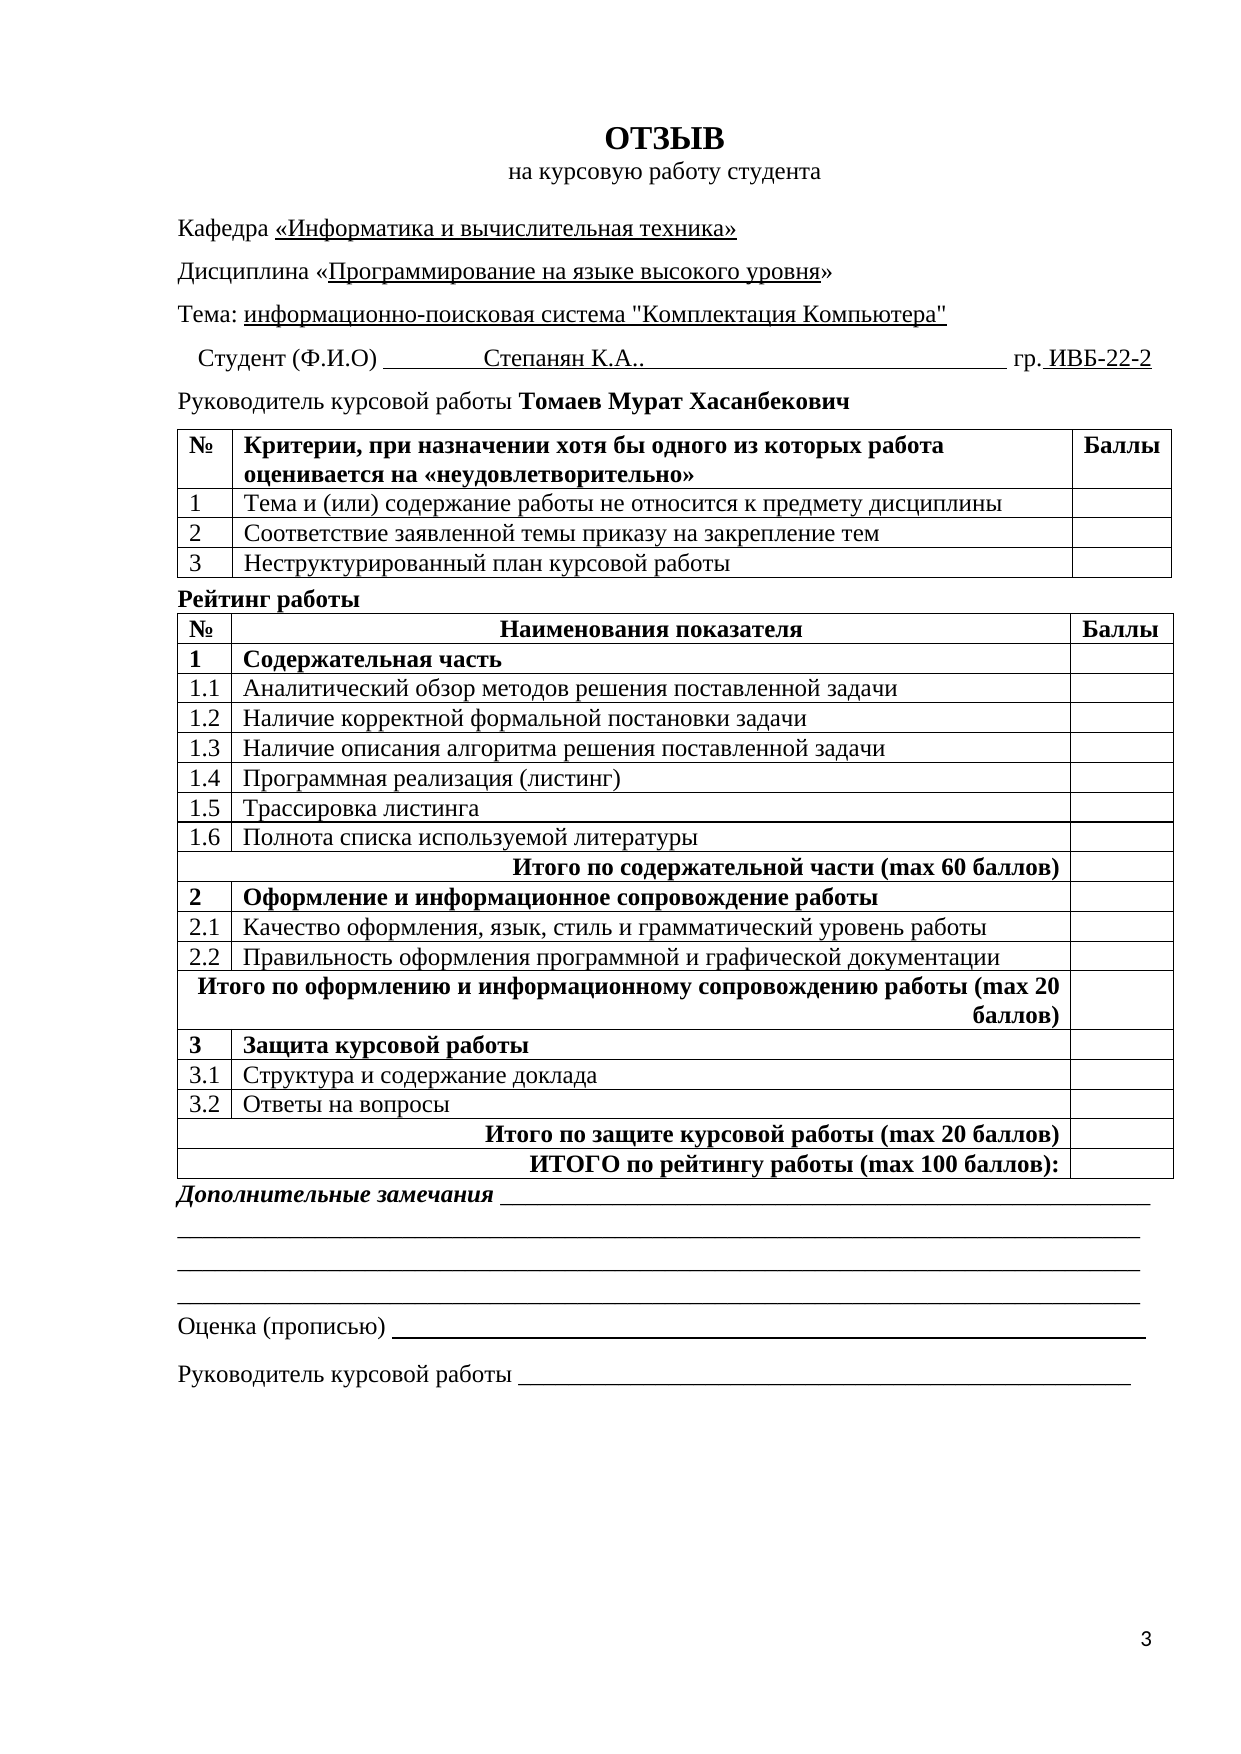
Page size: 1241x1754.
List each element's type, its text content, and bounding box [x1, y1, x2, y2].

table_cell [1071, 852, 1173, 881]
table_cell Правильность оформления программной и графической документации [232, 942, 1070, 970]
table_cell [1071, 1149, 1173, 1178]
table_cell 2.1 [178, 912, 231, 941]
table_cell Аналитический обзор методов решения поставленной задачи [232, 674, 1070, 702]
table_cell Полнота списка используемой литературы [232, 823, 1070, 851]
table_cell Защита курсовой работы [232, 1030, 1070, 1059]
table_cell 2 [178, 882, 231, 911]
table_header Баллы [1071, 614, 1173, 643]
table_header Критерии, при назначении хотя бы одного из которых работа оценивается на «неудовлетворительно» [233, 430, 1072, 487]
table_cell Соответствие заявленной темы приказу на закрепление тем [233, 518, 1072, 547]
table_cell 3 [178, 548, 232, 577]
table_cell [1071, 1060, 1173, 1088]
text на курсовую работу студента [177, 156, 1152, 213]
table_header Баллы [1073, 430, 1171, 487]
table_cell [1071, 674, 1173, 702]
table_cell [1071, 942, 1173, 970]
table_cell Неструктурированный план курсовой работы [233, 548, 1072, 577]
table_cell Структура и содержание доклада [232, 1060, 1070, 1088]
table_cell [1071, 1119, 1173, 1148]
table_cell [1071, 1090, 1173, 1118]
table_cell 3.2 [178, 1090, 231, 1118]
table_header № [178, 614, 231, 643]
table_cell [1071, 703, 1173, 732]
text _______________________________________________________________________________________________________________________________________________________________________________________________________________________________________ [177, 1212, 1152, 1307]
table_cell [1071, 912, 1173, 941]
table_cell Тема и (или) содержание работы не относится к предмету дисциплины [233, 489, 1072, 517]
table_cell [1071, 763, 1173, 792]
table_cell Ответы на вопросы [232, 1090, 1070, 1118]
text Руководитель курсовой работы Томаев Мурат Хасанбекович [177, 386, 1152, 414]
table_cell 3 [178, 1030, 231, 1059]
table_cell [1071, 733, 1173, 762]
table_cell 1.2 [178, 703, 231, 732]
table_cell 1.3 [178, 733, 231, 762]
text Рейтинг работы [177, 584, 1152, 613]
text Руководитель курсовой работы _________________________________________________ [177, 1359, 1152, 1388]
table_cell Оформление и информационное сопровождение работы [232, 882, 1070, 911]
text Студент (Ф.И.О) Степанян К.А.. гр. ИВБ-22-2 [177, 343, 638, 371]
table_cell [1071, 644, 1173, 672]
table_cell [1071, 793, 1173, 821]
table_cell Итого по содержательной части (max 60 баллов) [178, 852, 1070, 881]
text Дисциплина «Программирование на языке высокого уровня» [177, 256, 1152, 285]
table_cell ИТОГО по рейтингу работы (max 100 баллов): [178, 1149, 1070, 1178]
table_cell Содержательная часть [232, 644, 1070, 672]
table_cell 1 [178, 644, 231, 672]
table_cell [1073, 548, 1171, 577]
table_cell 2 [178, 518, 232, 547]
text Оценка (прописью) [177, 1311, 1152, 1340]
text ОТЗЫВ [177, 118, 1152, 156]
table_cell Программная реализация (листинг) [232, 763, 1070, 792]
table_cell [1073, 518, 1171, 547]
text Студент (Ф.И.О) Степанян К.А.. гр. ИВБ-22-2 [644, 343, 1152, 371]
table_cell 1.6 [178, 823, 231, 851]
table_cell Итого по оформлению и информационному сопровождению работы (max 20 баллов) [178, 971, 1070, 1029]
table_cell Наличие описания алгоритма решения поставленной задачи [232, 733, 1070, 762]
table_cell 2.2 [178, 942, 231, 970]
text Кафедра «Информатика и вычислительная техника» [177, 213, 1152, 242]
table_cell [1071, 1030, 1173, 1059]
table_cell [1073, 489, 1171, 517]
table_cell 3.1 [178, 1060, 231, 1088]
table_cell Итого по защите курсовой работы (max 20 баллов) [178, 1119, 1070, 1148]
table_cell 1.5 [178, 793, 231, 821]
table_header Наименования показателя [232, 614, 1070, 643]
table_cell Трассировка листинга [232, 793, 1070, 821]
table_cell [1071, 823, 1173, 851]
table_cell 1.4 [178, 763, 231, 792]
table_cell Наличие корректной формальной постановки задачи [232, 703, 1070, 732]
table_cell Качество оформления, язык, стиль и грамматический уровень работы [232, 912, 1070, 941]
table_cell [1071, 971, 1173, 1029]
table_cell 1.1 [178, 674, 231, 702]
text Дополнительные замечания ____________________________________________________ [177, 1179, 1152, 1208]
text Тема: информационно-поисковая система "Комплектация Компьютера" [177, 299, 1152, 328]
table_cell 1 [178, 489, 232, 517]
table_header № [178, 430, 232, 487]
table_cell [1071, 882, 1173, 911]
